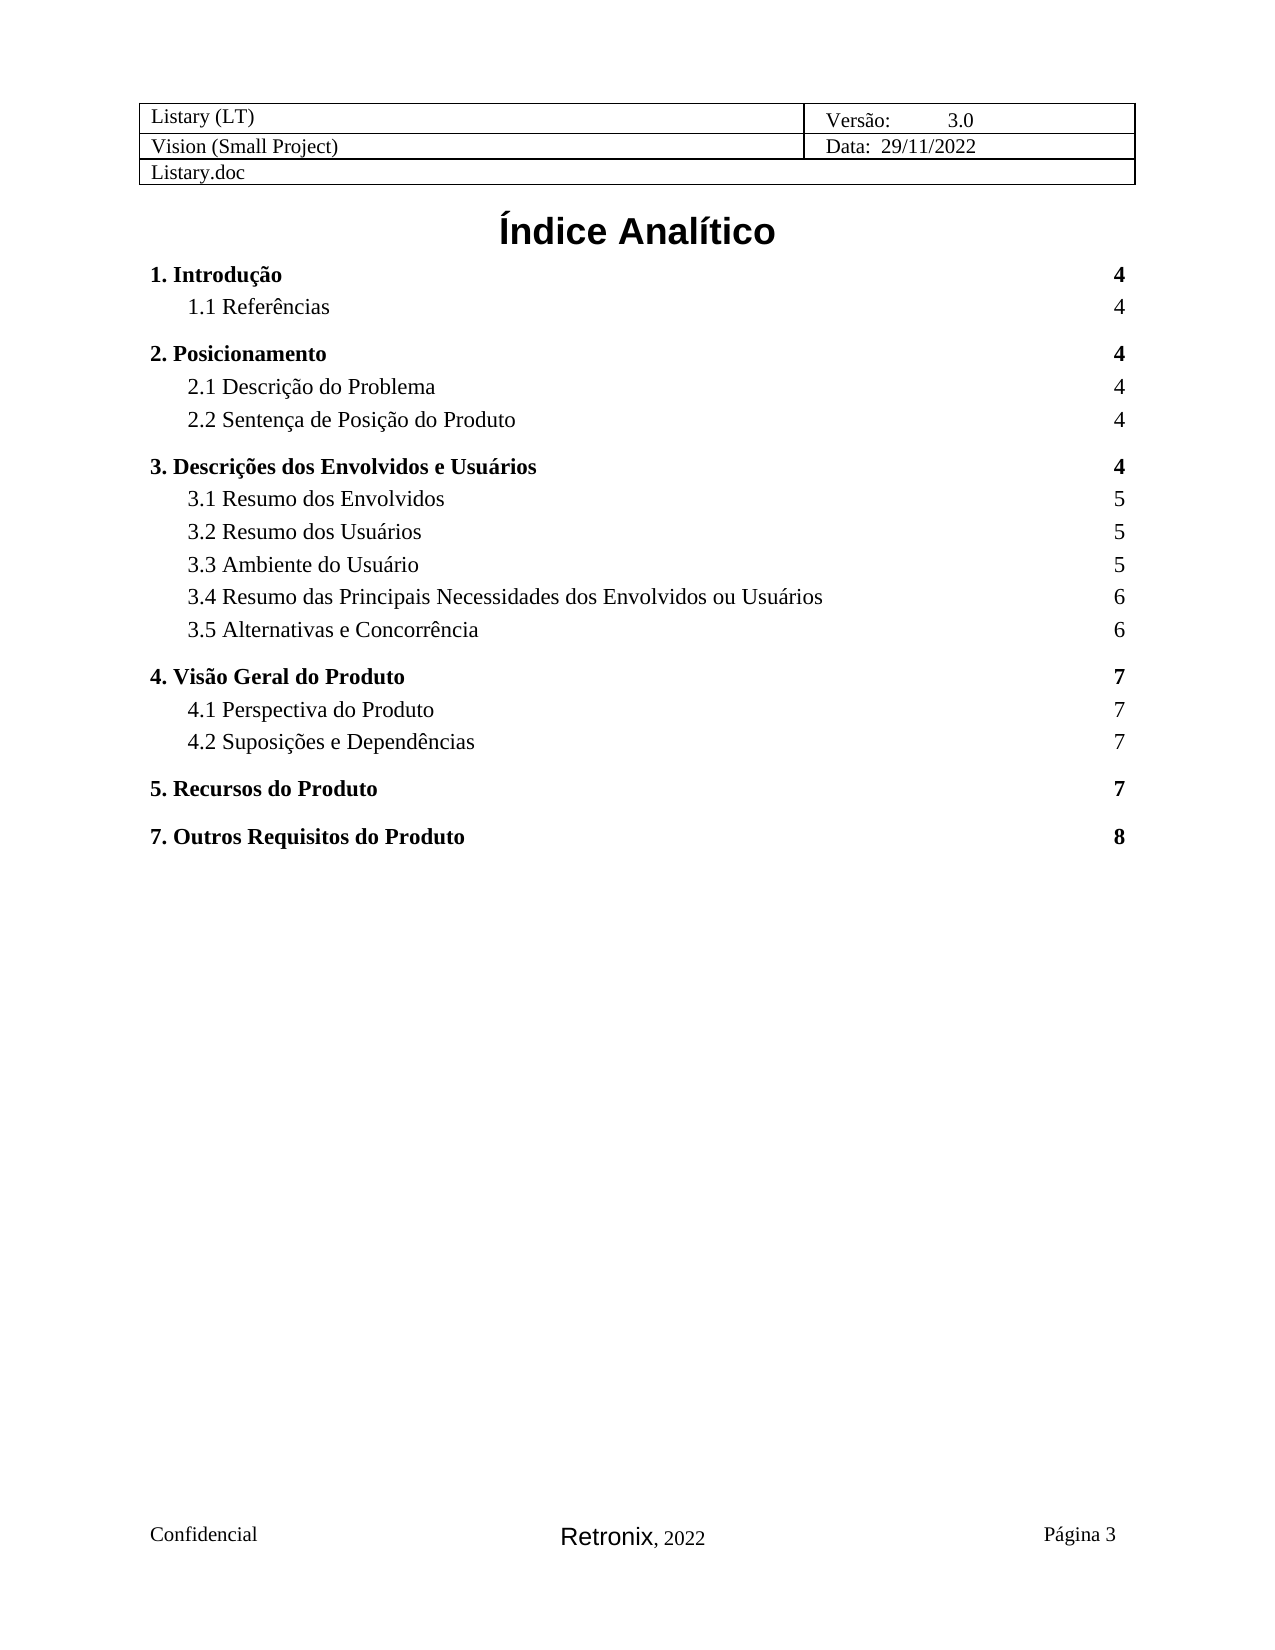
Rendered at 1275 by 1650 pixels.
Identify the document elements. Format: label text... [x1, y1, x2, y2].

title Índice Analítico [150, 209, 1125, 252]
